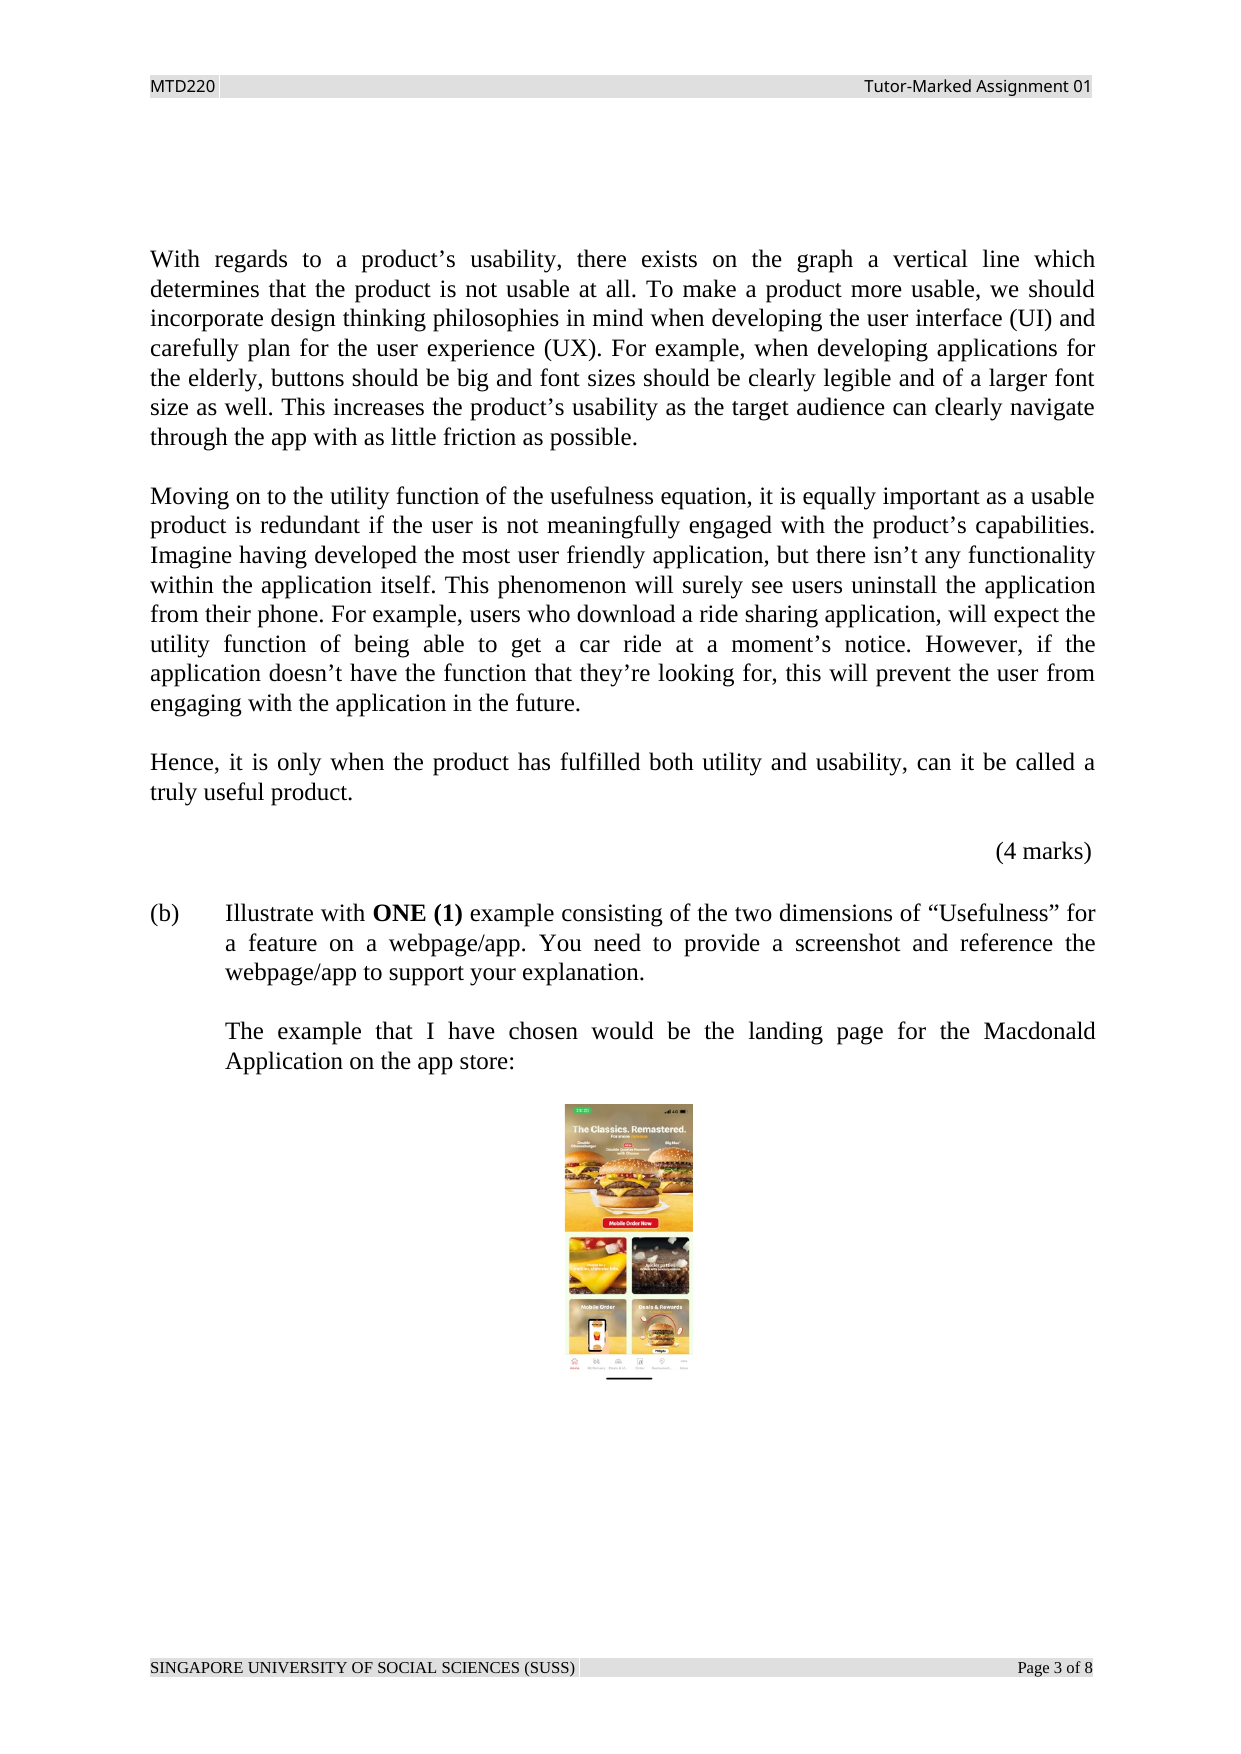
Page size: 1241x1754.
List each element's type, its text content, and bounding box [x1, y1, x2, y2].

text With regards to a product’s usability, there exists on the graph a vertical line which determines that the product is not usable at all. To make a product more usable, we should incorporate design thinking philosophies in mind when developing the user interface (UI) and carefully plan for the user experience (UX). For example, when developing applications for the elderly, buttons should be big and font sizes should be clearly legible and of a larger font size as well. This increases the product’s usability as the target audience can clearly navigate through the app with as little friction as possible. [150, 244, 1097, 451]
text The example that I have chosen would be the landing page for the Macdonald Application on the app store: [225, 1016, 1097, 1075]
list Illustrate with ONE (1) example consisting of the two dimensions of “Usefulness” for a feature on a webpage/app. You need to provide a screenshot and reference the webpage/app to support your explanation. [150, 898, 1097, 986]
picture [564, 1104, 693, 1382]
list marks) [150, 836, 1092, 865]
text Hence, it is only when the product has fulfilled both utility and usability, can it be called a truly useful product. [150, 747, 1097, 806]
text Moving on to the utility function of the usefulness equation, it is equally important as a usable product is redundant if the user is not meaningfully engaged with the product’s capabilities. Imagine having developed the most user friendly application, but there isn’t any functionality within the application itself. This phenomenon will surely see users uninstall the application from their phone. For example, users who download a ride sharing application, will expect the utility function of being able to get a car ride at a moment’s notice. However, if the application doesn’t have the function that they’re looking for, this will prevent the user from engaging with the application in the future. [150, 481, 1097, 717]
